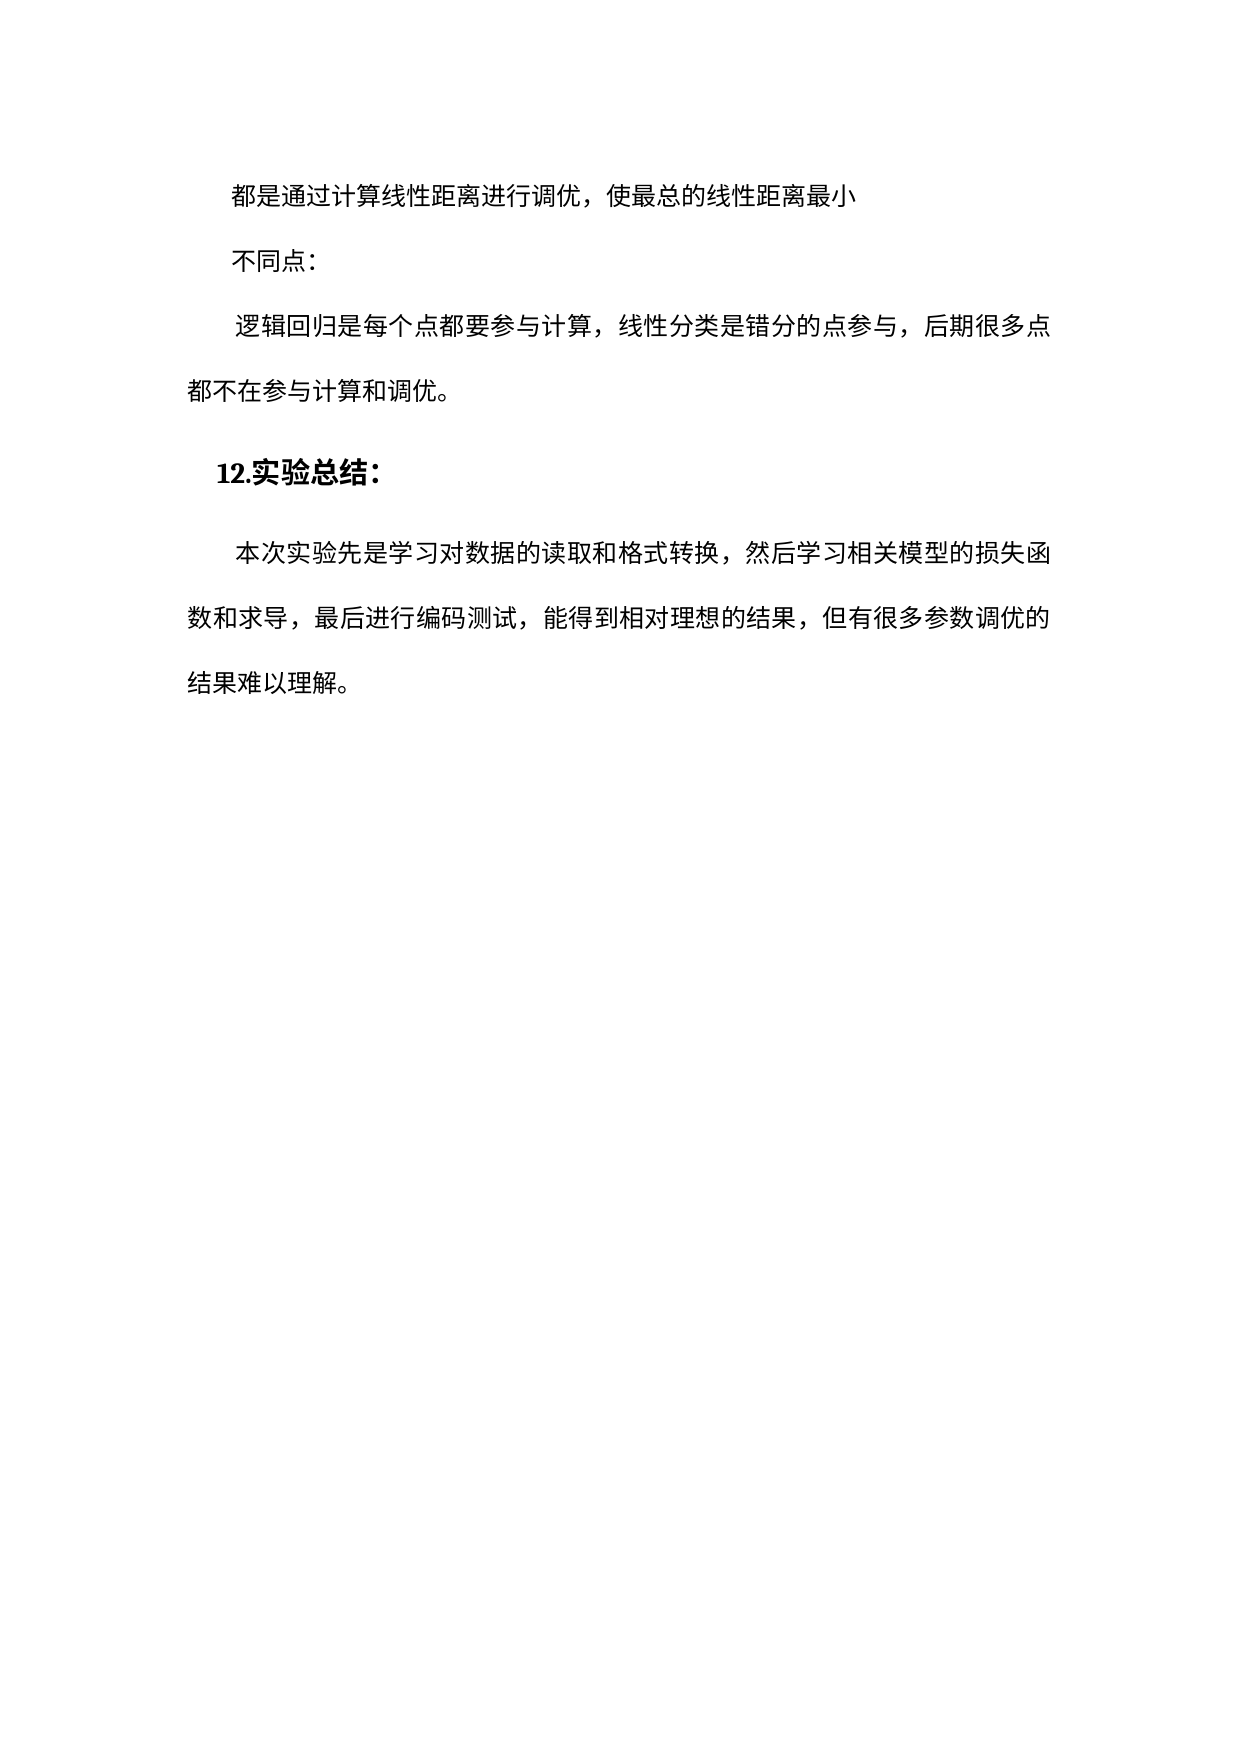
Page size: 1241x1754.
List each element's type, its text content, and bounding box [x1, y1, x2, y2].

subtitle 12.实验总结： [187, 438, 1053, 503]
text 都是通过计算线性距离进行调优，使最总的线性距离最小 [187, 162, 1053, 227]
text 不同点： [187, 227, 1053, 292]
list 本次实验先是学习对数据的读取和格式转换，然后学习相关模型的损失函数和求导，最后进行编码测试，能得到相对理想的结果，但有很多参数调优的结果难以理解。 [187, 519, 1053, 714]
text 逻辑回归是每个点都要参与计算，线性分类是错分的点参与，后期很多点都不在参与计算和调优。 [187, 292, 1053, 422]
